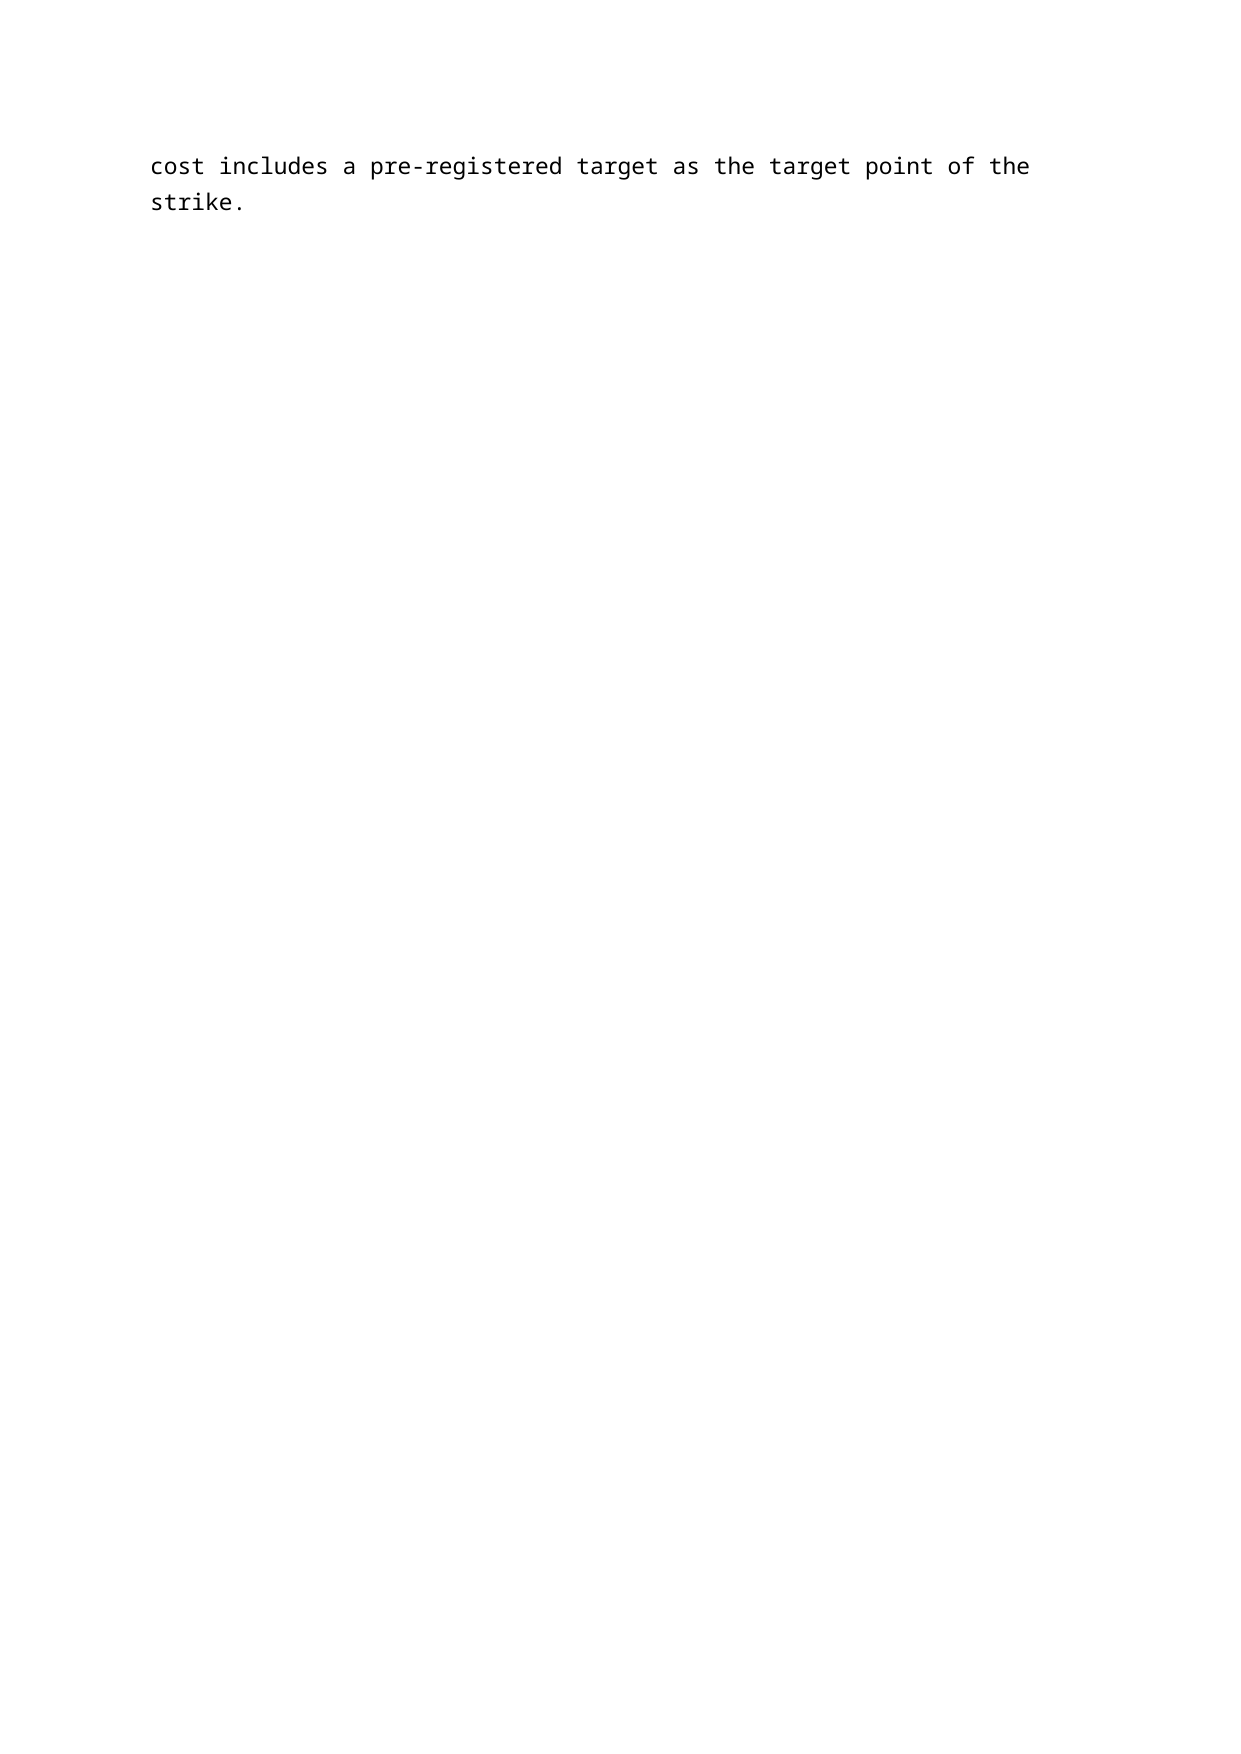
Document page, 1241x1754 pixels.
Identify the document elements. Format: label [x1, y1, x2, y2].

text [150, 150, 1090, 217]
